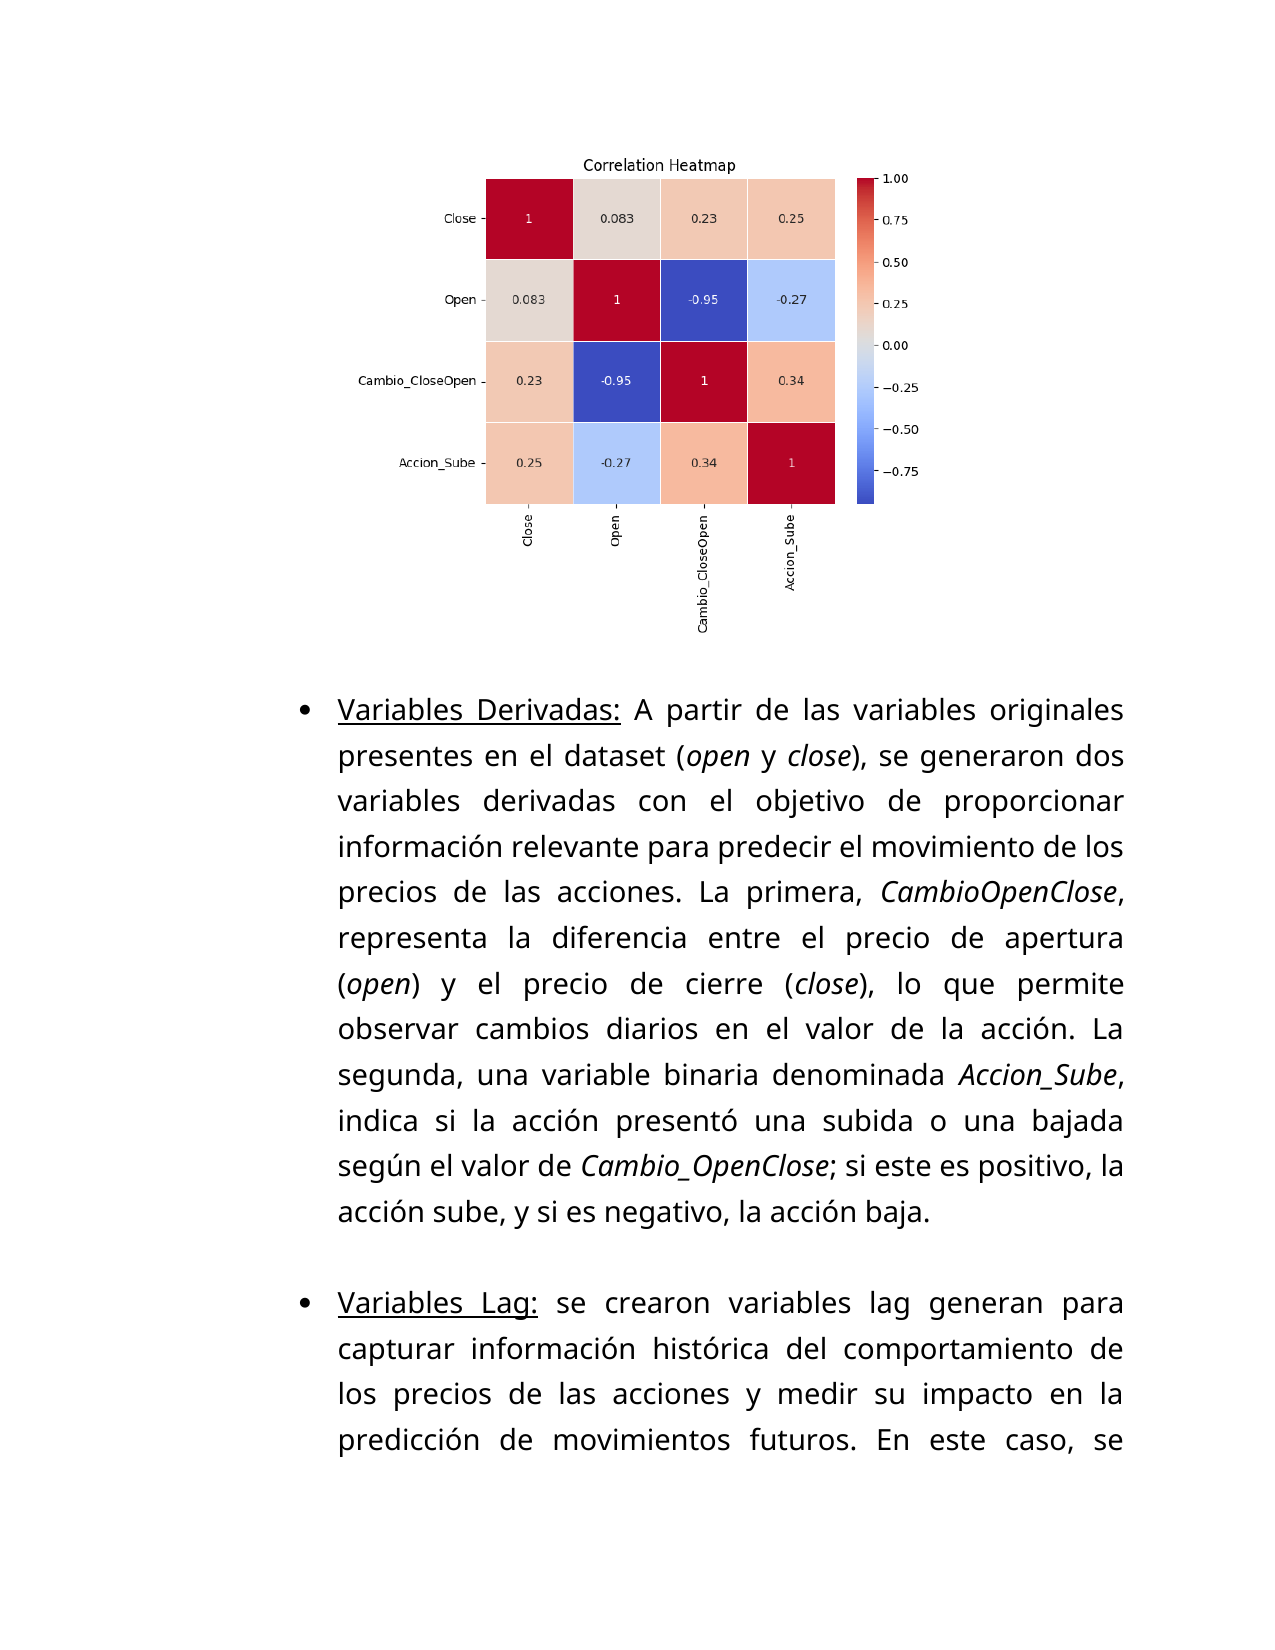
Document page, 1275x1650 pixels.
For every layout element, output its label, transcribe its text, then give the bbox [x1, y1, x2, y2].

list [300, 1282, 1125, 1459]
picture [348, 150, 927, 640]
list Variables Derivadas: A partir de las variables originales presentes en el dataset (open y close), se generaron dos variables derivadas con el objetivo de proporcionar información relevante para predecir el movimiento de los precios de las acciones. La primera, CambioOpenClose, representa la diferencia entre el precio de apertura (open) y el precio de cierre (close), lo que permite observar cambios diarios en el valor de la acción. La segunda, una variable binaria denominada Accion_Sube, indica si la acción presentó una subida o una bajada según el valor de Cambio_OpenClose; si este es positivo, la acción sube, y si es negativo, la acción baja. [300, 689, 1125, 1231]
